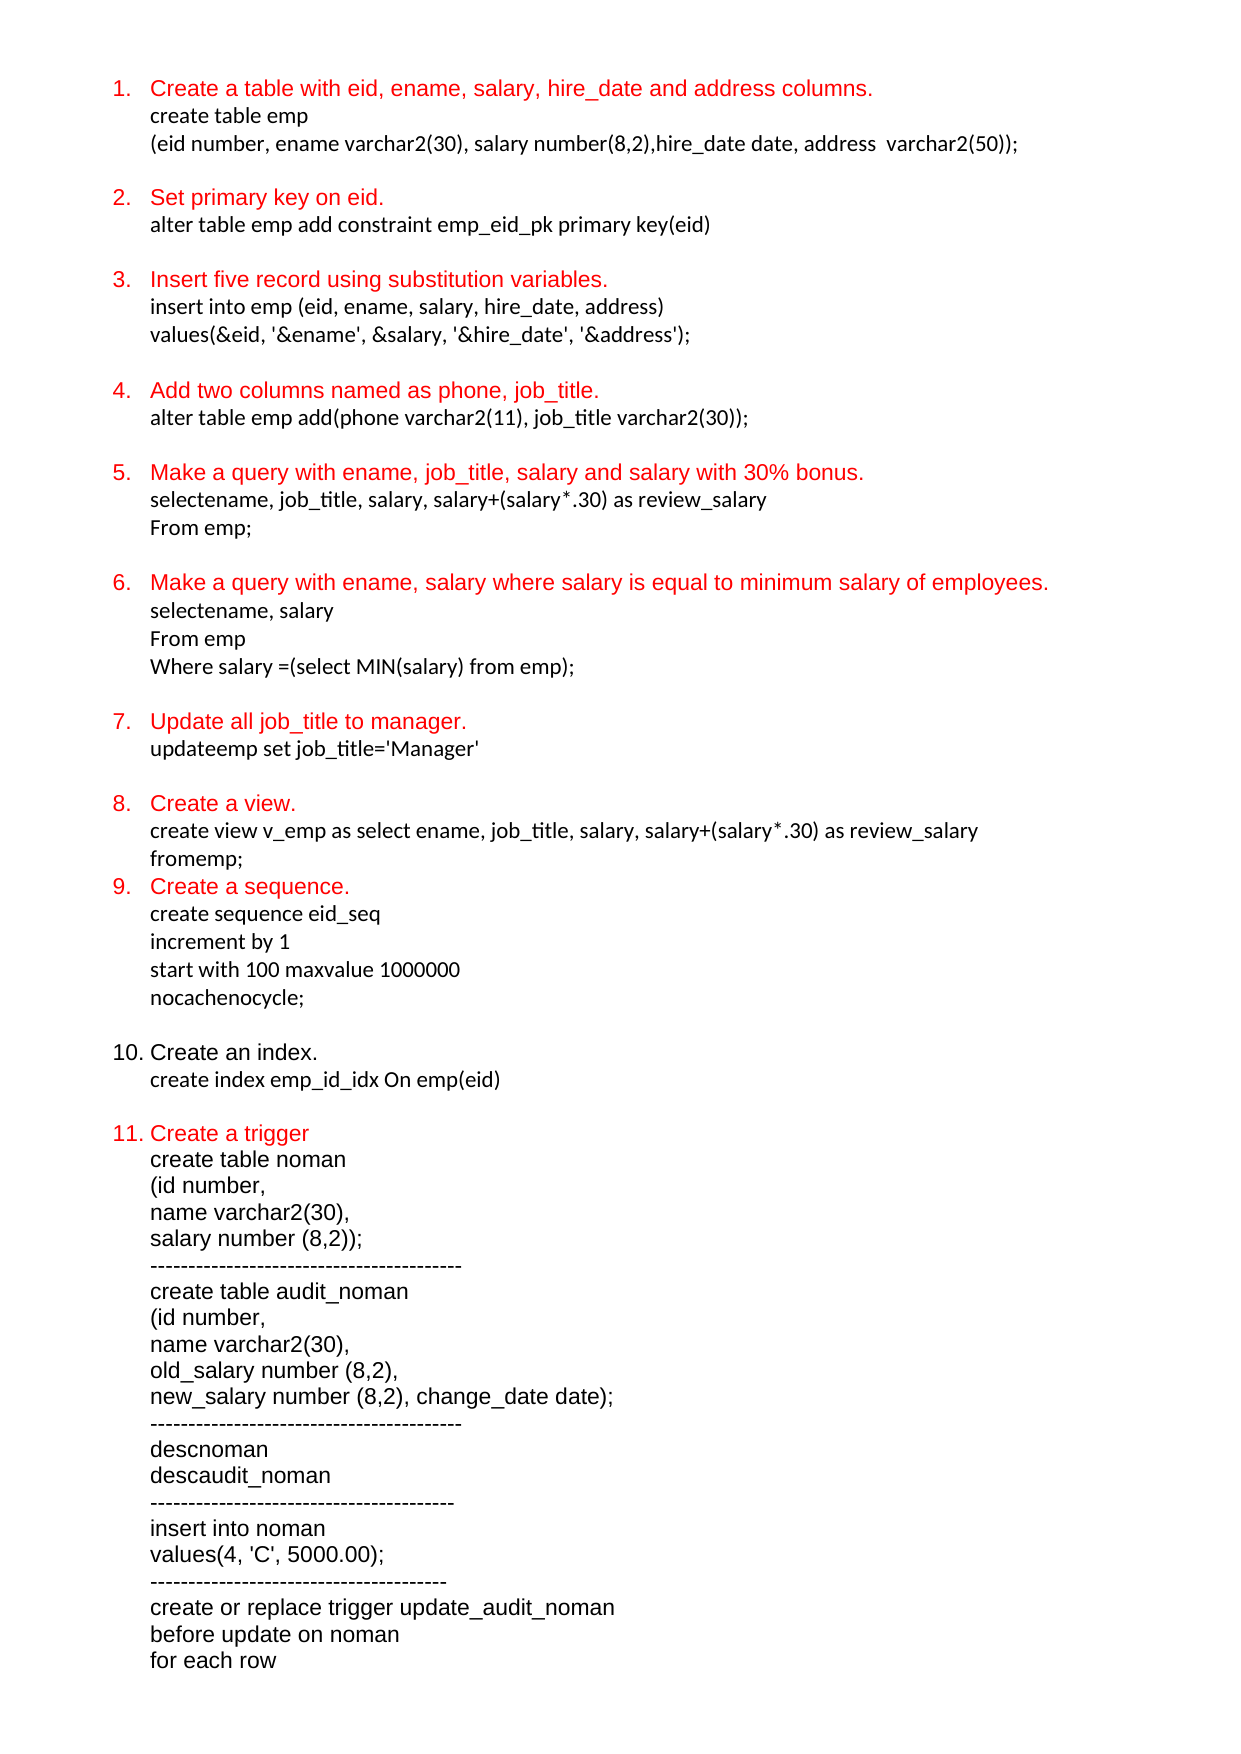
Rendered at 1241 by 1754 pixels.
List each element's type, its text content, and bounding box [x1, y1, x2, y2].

text increment by 1 [150, 927, 1165, 955]
text (id number, [150, 1172, 1165, 1199]
text ----------------------------------------- [150, 1252, 1165, 1278]
list Create a view. [112, 790, 1165, 817]
text before update on noman [150, 1621, 1165, 1647]
list Make a query with ename, job_title, salary and salary with 30% bonus. [112, 459, 1165, 485]
list Set primary key on eid. [112, 184, 1165, 210]
text new_salary number (8,2), change_date date); [150, 1383, 1165, 1410]
text updateemp set job_title='Manager' [150, 734, 1165, 762]
list Insert five record using substitution variables. [112, 266, 1165, 292]
list Create a sequence. [112, 873, 1165, 899]
text values(4, 'C', 5000.00); [150, 1541, 1165, 1568]
text From emp; [112, 513, 1165, 569]
text From emp [150, 624, 1165, 652]
text ----------------------------------------- [150, 1410, 1165, 1436]
text name varchar2(30), [150, 1199, 1165, 1225]
text create or replace trigger update_audit_noman [150, 1594, 1165, 1621]
text for each row [150, 1647, 1165, 1673]
text selectename, job_title, salary, salary+(salary*.30) as review_salary [150, 485, 1165, 513]
text alter table emp add constraint emp_eid_pk primary key(eid) [150, 210, 1165, 238]
list Create a table with eid, ename, salary, hire_date and address columns. [112, 75, 1165, 101]
text (eid number, ename varchar2(30), salary number(8,2),hire_date date, address varchar2(50)); [150, 129, 1165, 157]
text fromemp; [150, 844, 1165, 873]
list Create a trigger [112, 1120, 1165, 1146]
text values(&eid, '&ename', &salary, '&hire_date', '&address'); [150, 321, 1165, 348]
list Make a query with ename, salary where salary is equal to minimum salary of employees. [112, 569, 1165, 596]
text create table audit_noman [150, 1278, 1165, 1304]
text create view v_emp as select ename, job_title, salary, salary+(salary*.30) as review_salary [150, 817, 1165, 844]
text selectename, salary [150, 596, 1165, 624]
text alter table emp add(phone varchar2(11), job_title varchar2(30)); [150, 403, 1165, 431]
text name varchar2(30), [150, 1331, 1165, 1357]
text create sequence eid_seq [150, 899, 1165, 927]
text start with 100 maxvalue 1000000 [150, 955, 1165, 983]
text create index emp_id_idx On emp(eid) [150, 1065, 1165, 1093]
text insert into emp (eid, ename, salary, hire_date, address) [150, 292, 1165, 321]
list Update all job_title to manager. [112, 708, 1165, 734]
text nocachenocycle; [150, 983, 1165, 1011]
text insert into noman [150, 1515, 1165, 1541]
text (id number, [150, 1304, 1165, 1331]
list Add two columns named as phone, job_title. [112, 377, 1165, 403]
text create table noman [150, 1146, 1165, 1172]
text --------------------------------------- [150, 1568, 1165, 1594]
text ---------------------------------------- [150, 1489, 1165, 1515]
text salary number (8,2)); [150, 1225, 1165, 1252]
text old_salary number (8,2), [150, 1357, 1165, 1383]
text descnoman [150, 1436, 1165, 1462]
text Where salary =(select MIN(salary) from emp); [150, 652, 1165, 680]
text create table emp [150, 101, 1165, 129]
list Create an index. [112, 1039, 1165, 1065]
text descaudit_noman [150, 1462, 1165, 1489]
